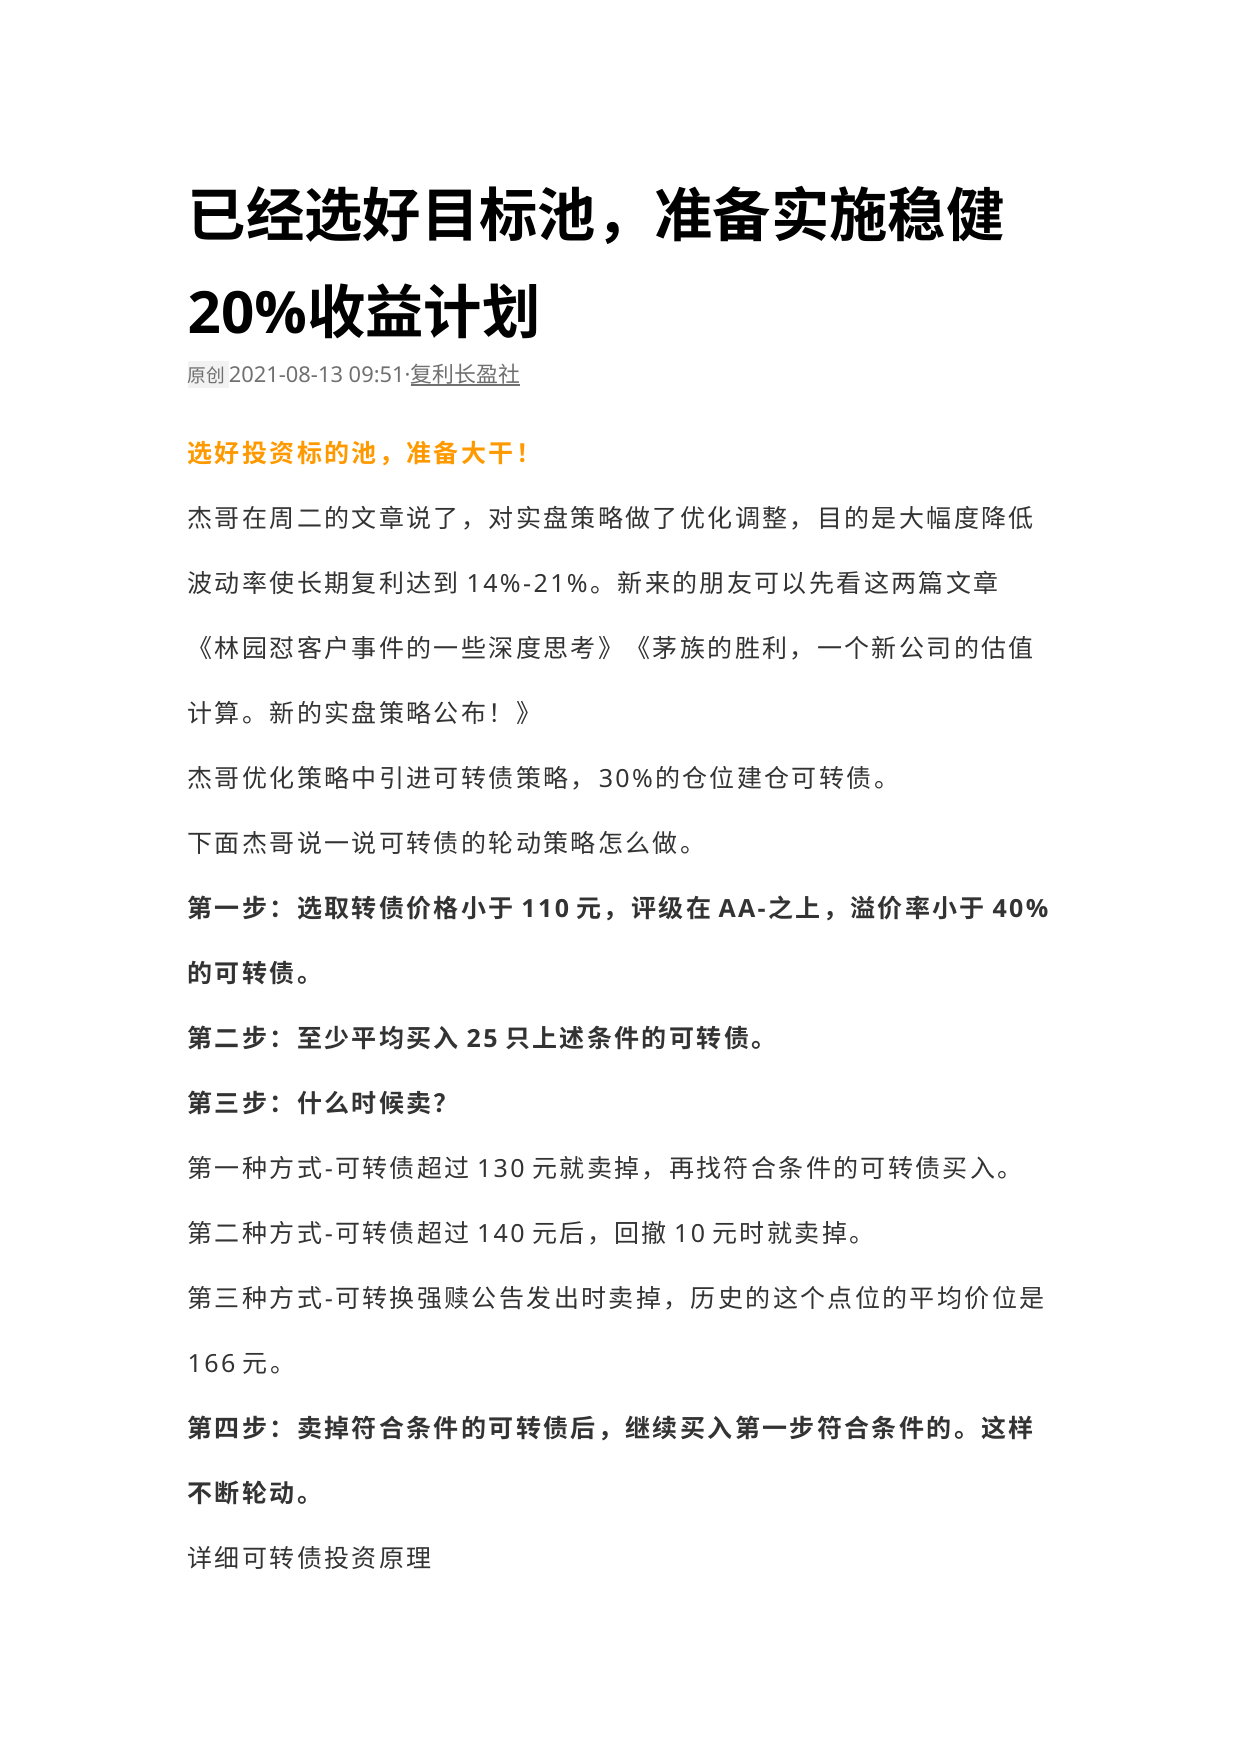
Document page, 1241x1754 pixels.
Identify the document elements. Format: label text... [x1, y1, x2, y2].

text 已经选好目标池，准备实施稳健20%收益计划 [187, 162, 1053, 357]
text 第一步：选取转债价格小于110元，评级在AA-之上，溢价率小于40%的可转债。 [187, 874, 1053, 1004]
text 详细可转债投资原理 [187, 1524, 1053, 1589]
text 第四步：卖掉符合条件的可转债后，继续买入第一步符合条件的。这样不断轮动。 [187, 1394, 1053, 1524]
text 第二种方式-可转债超过140元后，回撤10元时就卖掉。 [187, 1199, 1053, 1264]
text 第一种方式-可转债超过130元就卖掉，再找符合条件的可转债买入。 [187, 1134, 1053, 1199]
text 杰哥在周二的文章说了，对实盘策略做了优化调整，目的是大幅度降低波动率使长期复利达到14%-21%。新来的朋友可以先看这两篇文章《林园怼客户事件的一些深度思考》《茅族的胜利，一个新公司的估值计算。新的实盘策略公布！》 [187, 484, 1053, 744]
text 选好投资标的池，准备大干！ [187, 419, 1053, 484]
text 杰哥优化策略中引进可转债策略，30%的仓位建仓可转债。 [187, 744, 1053, 809]
text 第三种方式-可转换强赎公告发出时卖掉，历史的这个点位的平均价位是166元。 [187, 1264, 1053, 1394]
text 原创2021-08-13 09:51·复利长盈社 [187, 357, 1053, 389]
text 第三步：什么时候卖？ [187, 1069, 1053, 1134]
text 第二步：至少平均买入25只上述条件的可转债。 [187, 1004, 1053, 1069]
text 下面杰哥说一说可转债的轮动策略怎么做。 [187, 809, 1053, 874]
